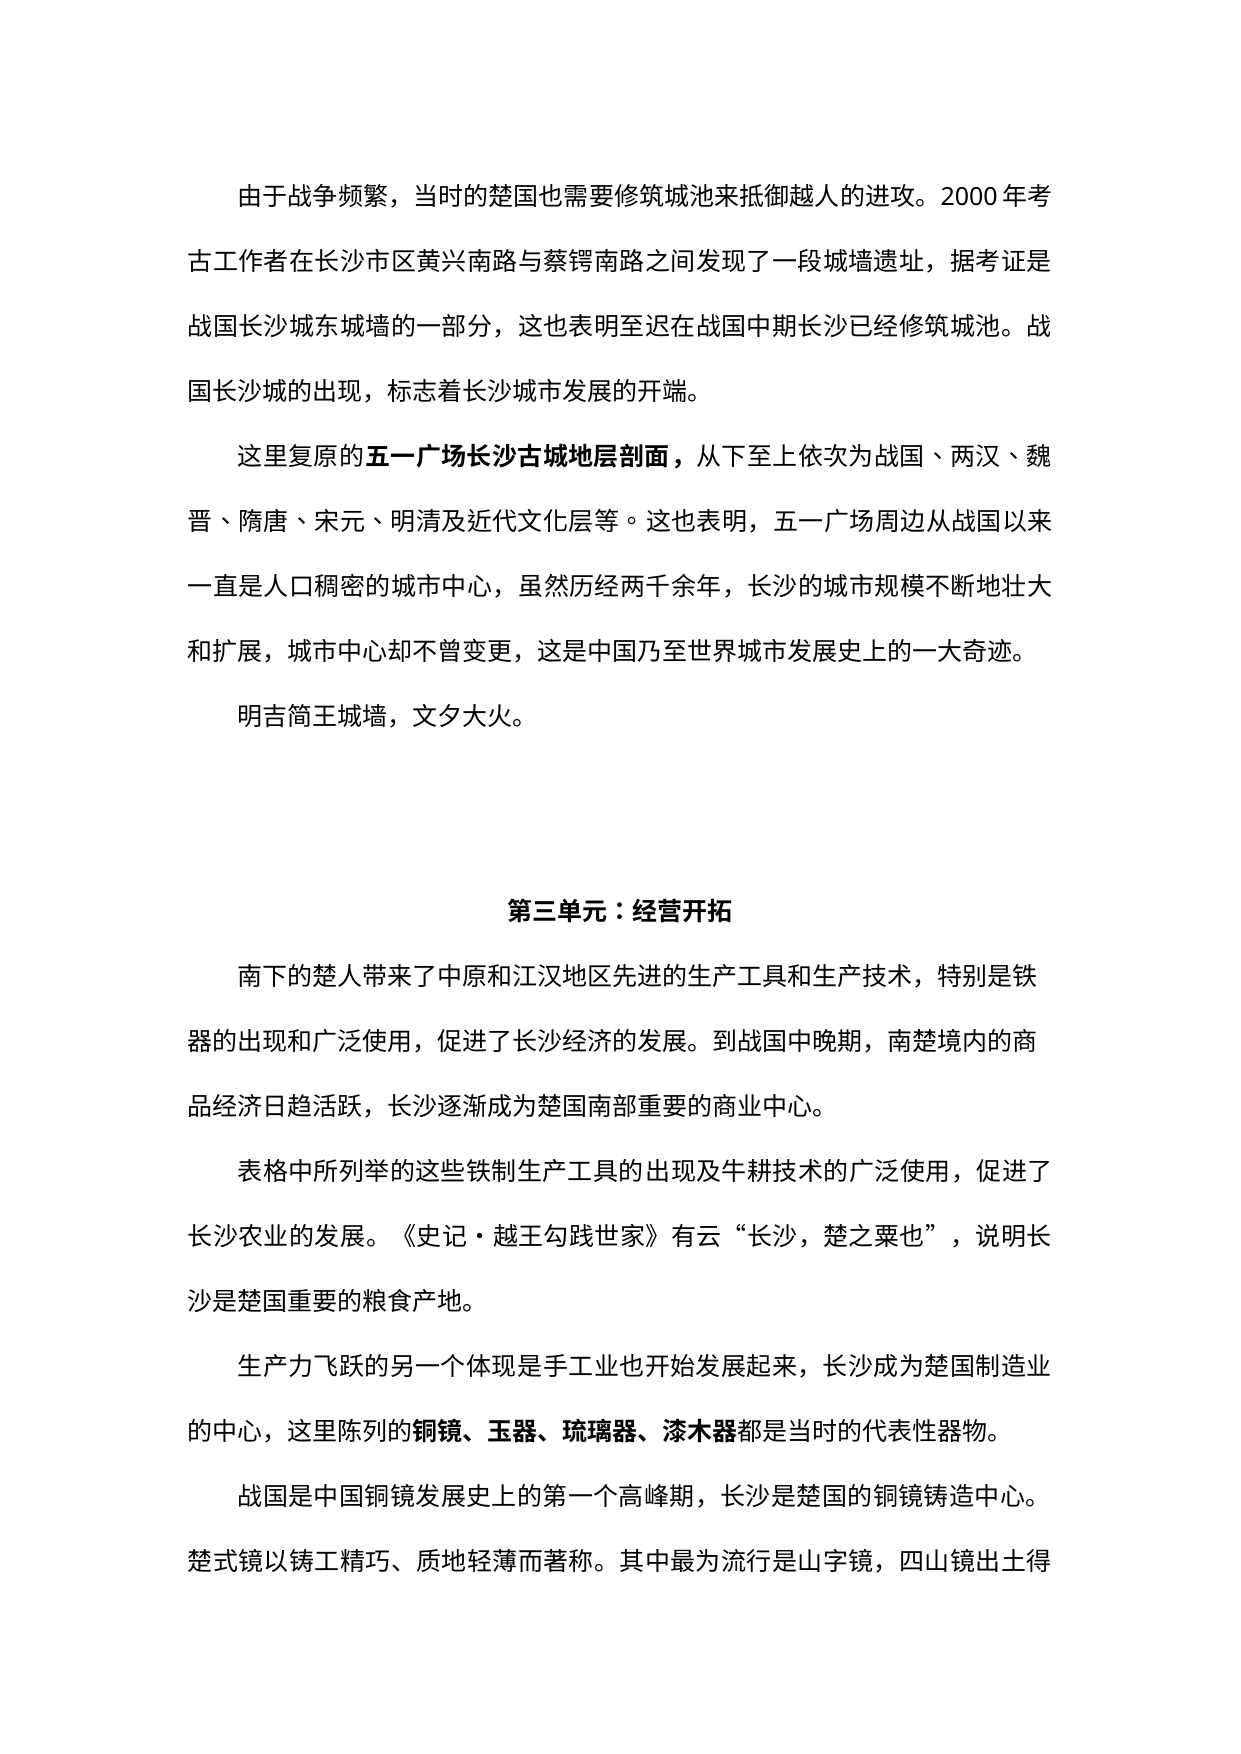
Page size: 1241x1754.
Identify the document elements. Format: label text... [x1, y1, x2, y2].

text 由于战争频繁，当时的楚国也需要修筑城池来抵御越人的进攻。2000年考古工作者在长沙市区黄兴南路与蔡锷南路之间发现了一段城墙遗址，据考证是战国长沙城东城墙的一部分，这也表明至迟在战国中期长沙已经修筑城池。战国长沙城的出现，标志着长沙城市发展的开端。 [187, 162, 1053, 422]
text 南下的楚人带来了中原和江汉地区先进的生产工具和生产技术，特别是铁器的出现和广泛使用，促进了长沙经济的发展。到战国中晚期，南楚境内的商品经济日趋活跃，长沙逐渐成为楚国南部重要的商业中心。 [187, 942, 1053, 1137]
text 明吉简王城墙，文夕大火。 [187, 682, 1053, 747]
text 生产力飞跃的另一个体现是手工业也开始发展起来，长沙成为楚国制造业的中心，这里陈列的铜镜、玉器、琉璃器、漆木器都是当时的代表性器物。 [187, 1332, 1053, 1462]
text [187, 1462, 1053, 1592]
text 表格中所列举的这些铁制生产工具的出现及牛耕技术的广泛使用，促进了长沙农业的发展。《史记·越王勾践世家》有云“长沙，楚之粟也”，说明长沙是楚国重要的粮食产地。 [187, 1137, 1053, 1332]
text 第三单元：经营开拓 [187, 877, 1053, 942]
text 这里复原的五一广场长沙古城地层剖面，从下至上依次为战国、两汉、魏晋、隋唐、宋元、明清及近代文化层等。这也表明，五一广场周边从战国以来一直是人口稠密的城市中心，虽然历经两千余年，长沙的城市规模不断地壮大和扩展，城市中心却不曾变更，这是中国乃至世界城市发展史上的一大奇迹。 [187, 422, 1053, 682]
